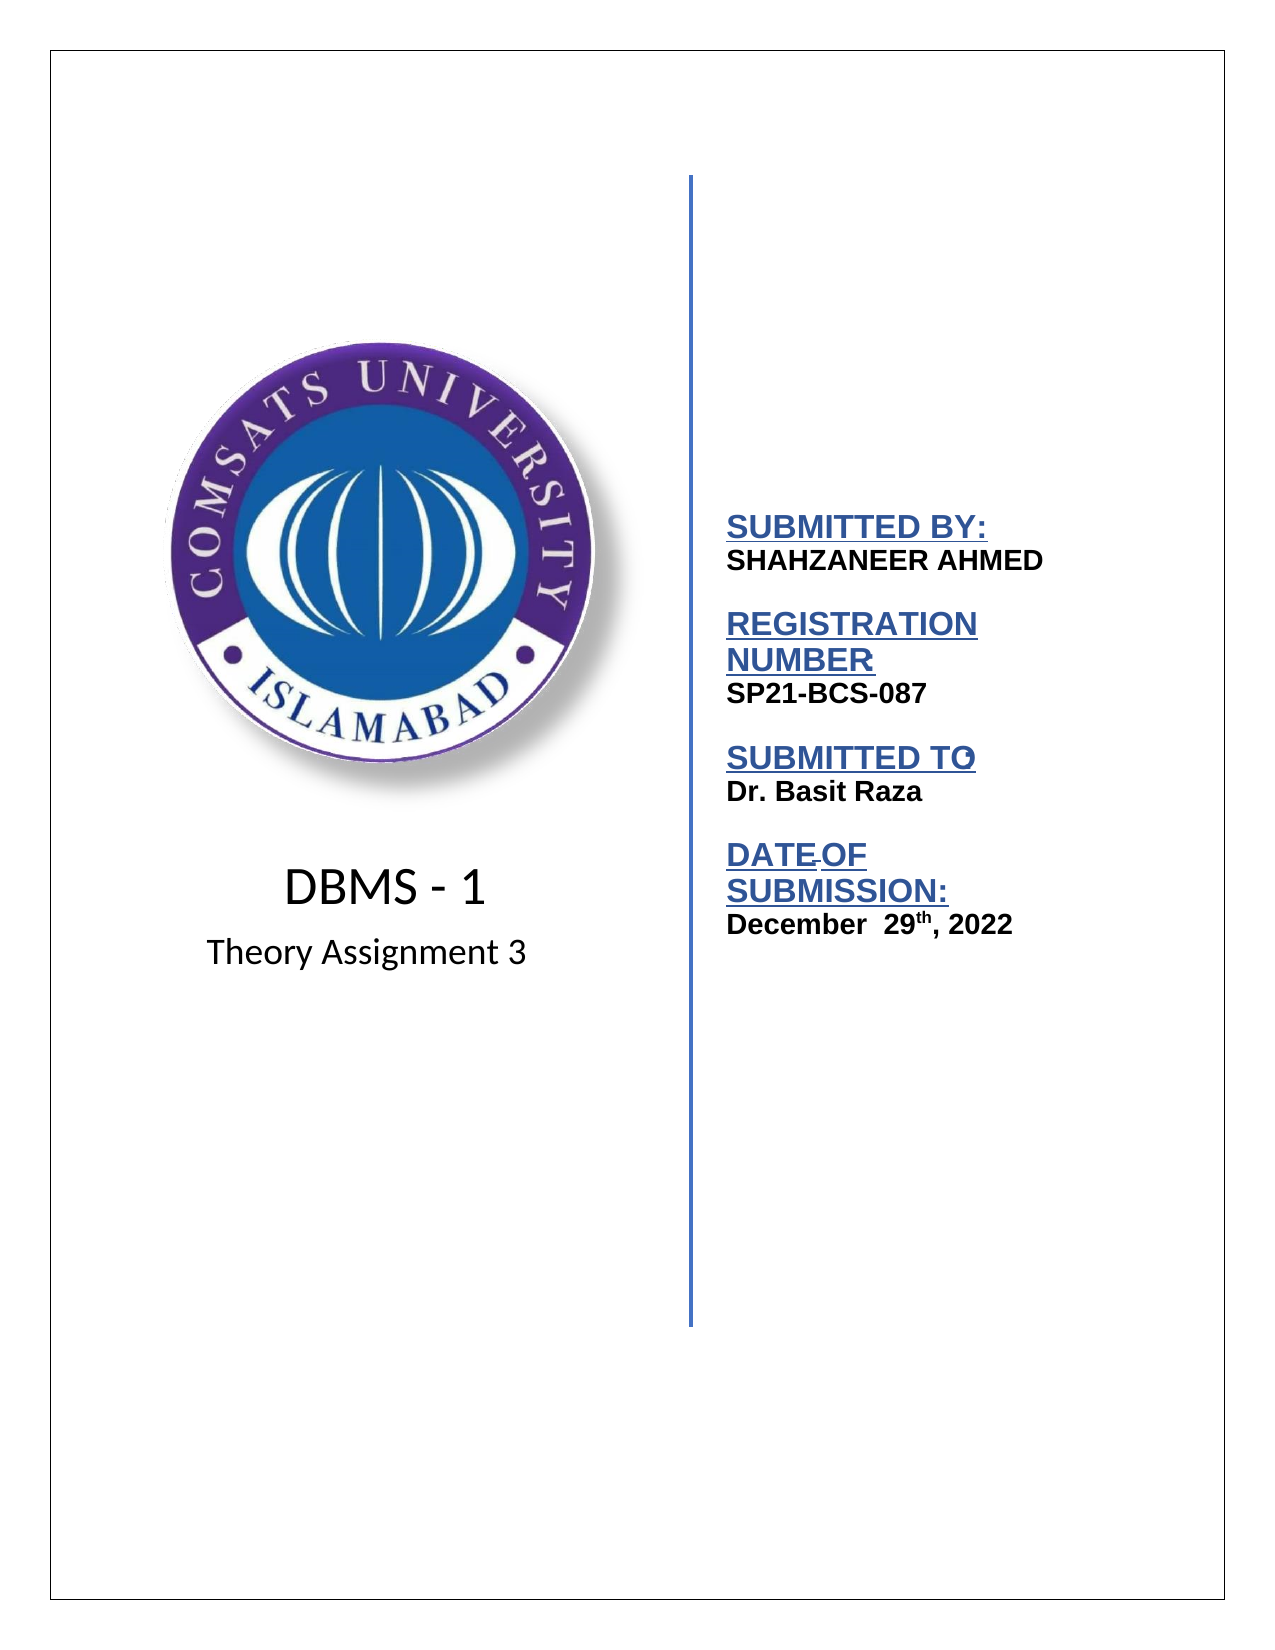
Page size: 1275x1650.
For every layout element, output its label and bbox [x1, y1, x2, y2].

picture [158, 334, 650, 818]
